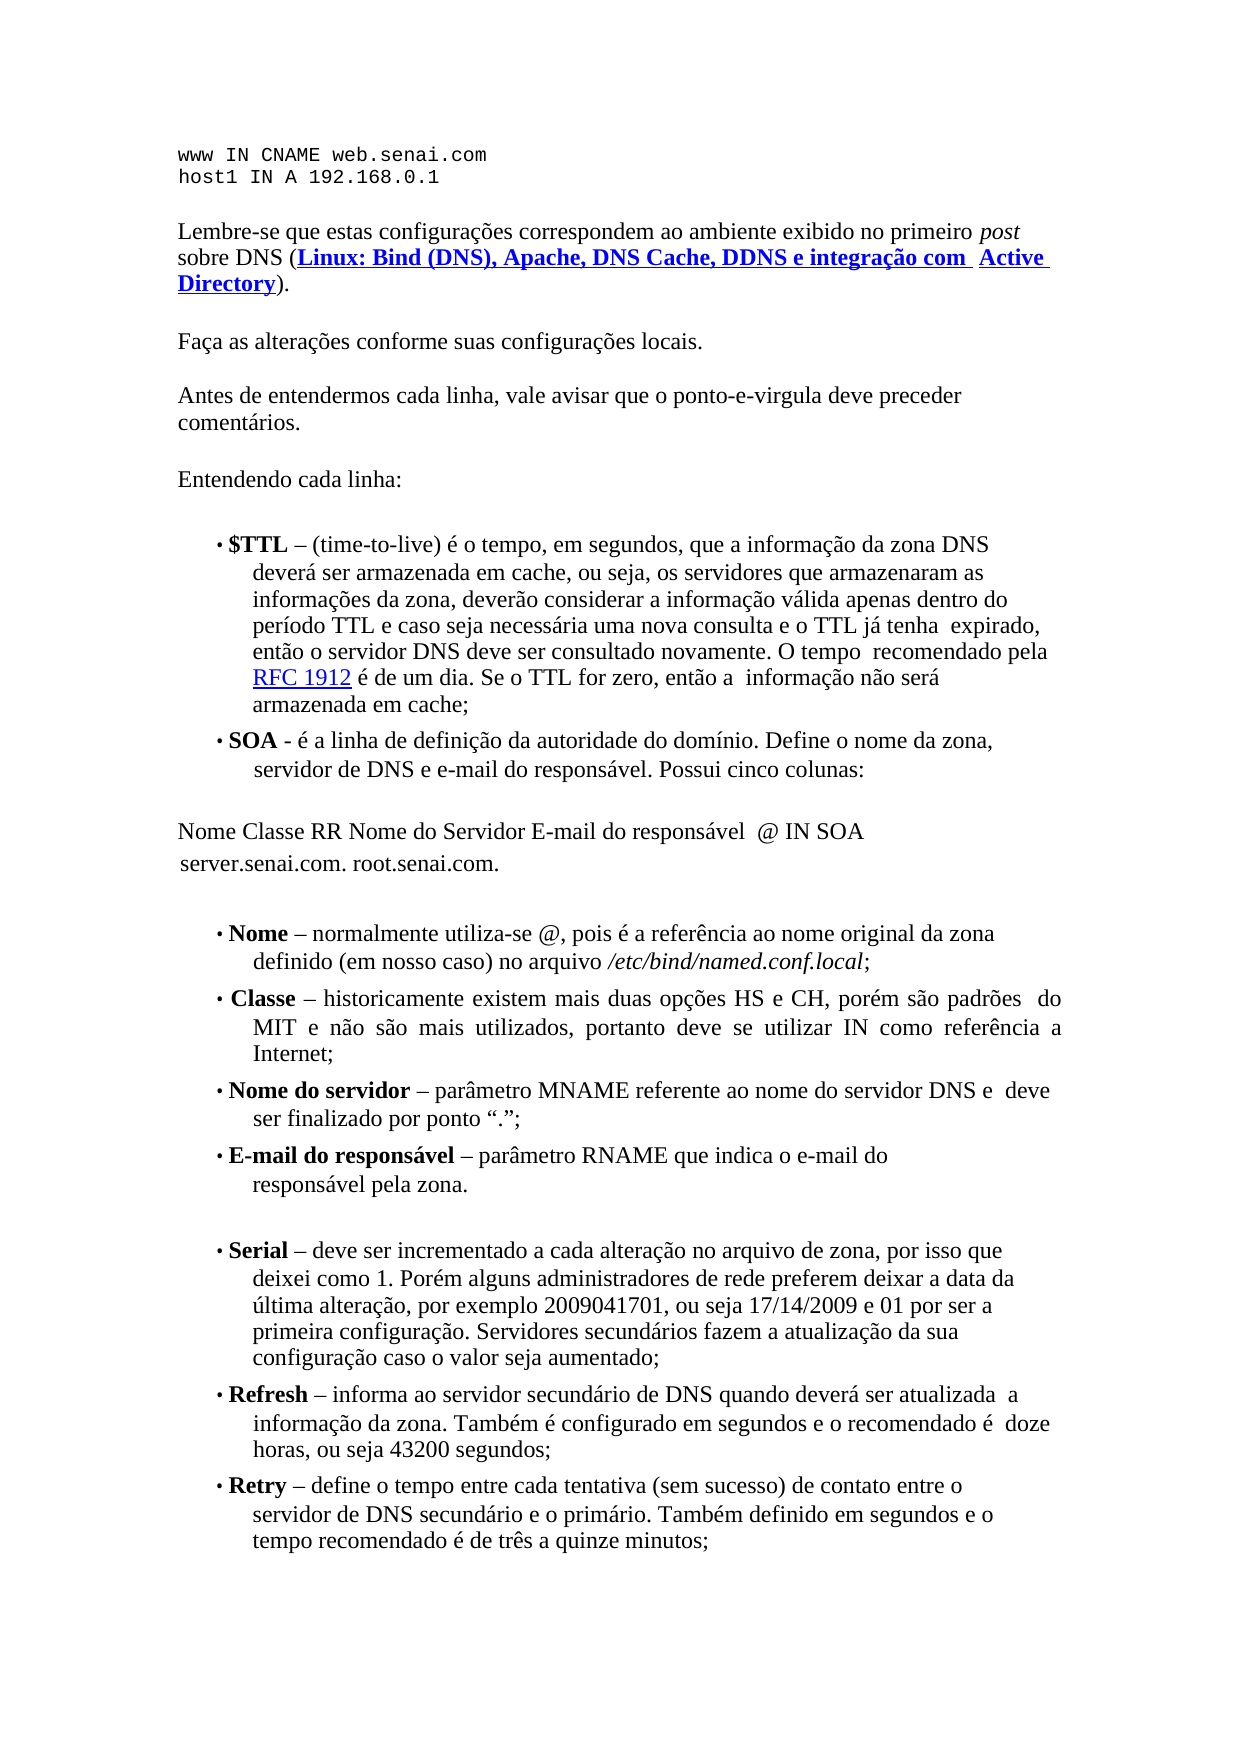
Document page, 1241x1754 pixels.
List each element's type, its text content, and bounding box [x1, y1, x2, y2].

text Faça as alterações conforme suas configurações locais. [177, 327, 1068, 354]
text • Serial – deve ser incrementado a cada alteração no arquivo de zona, por isso que deixei como 1. Porém alguns administradores de rede preferem deixar a data da última alteração, por exemplo 2009041701, ou seja 17/14/2009 e 01 por ser a primeira configuração. Servidores secundários fazem a atualização da sua configuração caso o valor seja aumentado; [216, 1227, 1068, 1371]
text • $TTL – (time-to-live) é o tempo, em segundos, que a informação da zona DNS deverá ser armazenada em cache, ou seja, os servidores que armazenaram as informações da zona, deverão considerar a informação válida apenas dentro do período TTL e caso seja necessária uma nova consulta e o TTL já tenha expirado, então o servidor DNS deve ser consultado novamente. O tempo recomendado pela RFC 1912 é de um dia. Se o TTL for zero, então a informação não será armazenada em cache; [216, 521, 1054, 717]
text • Classe – historicamente existem mais duas opções HS e CH, porém são padrões do MIT e não são mais utilizados, portanto deve se utilizar IN como referência a Internet; [216, 976, 1063, 1067]
text Entendendo cada linha: [177, 465, 1068, 493]
text Nome Classe RR Nome do Servidor E-mail do responsável @ IN SOA server.senai.com. root.senai.com. [177, 817, 950, 877]
text • Nome – normalmente utiliza-se @, pois é a referência ao nome original da zona definido (em nosso caso) no arquivo /etc/bind/named.conf.local; [216, 911, 1060, 975]
text • E-mail do responsável – parâmetro RNAME que indica o e-mail do responsável pela zona. [216, 1133, 948, 1197]
text host1 IN A 192.168.0.1 [178, 167, 1068, 189]
text • Refresh – informa ao servidor secundário de DNS quando deverá ser atualizada a informação da zona. Também é configurado em segundos e o recomendado é doze horas, ou seja 43200 segundos; [216, 1371, 1061, 1462]
text Lembre-se que estas configurações correspondem ao ambiente exibido no primeiro post sobre DNS (Linux: Bind (DNS), Apache, DNS Cache, DDNS e integração com Active Directory). [177, 218, 1057, 297]
text • SOA - é a linha de definição da autoridade do domínio. Define o nome da zona, servidor de DNS e e-mail do responsável. Possui cinco colunas: [216, 718, 1058, 783]
text • Nome do servidor – parâmetro MNAME referente ao nome do servidor DNS e deve ser finalizado por ponto “.”; [216, 1067, 1058, 1132]
text www IN CNAME web.senai.com [178, 144, 1068, 167]
text Antes de entendermos cada linha, vale avisar que o ponto-e-virgula deve preceder comentários. [177, 383, 1003, 435]
text • Retry – define o tempo entre cada tentativa (sem sucesso) de contato entre o servidor de DNS secundário e o primário. Também definido em segundos e o tempo recomendado é de três a quinze minutos; [216, 1463, 1033, 1554]
